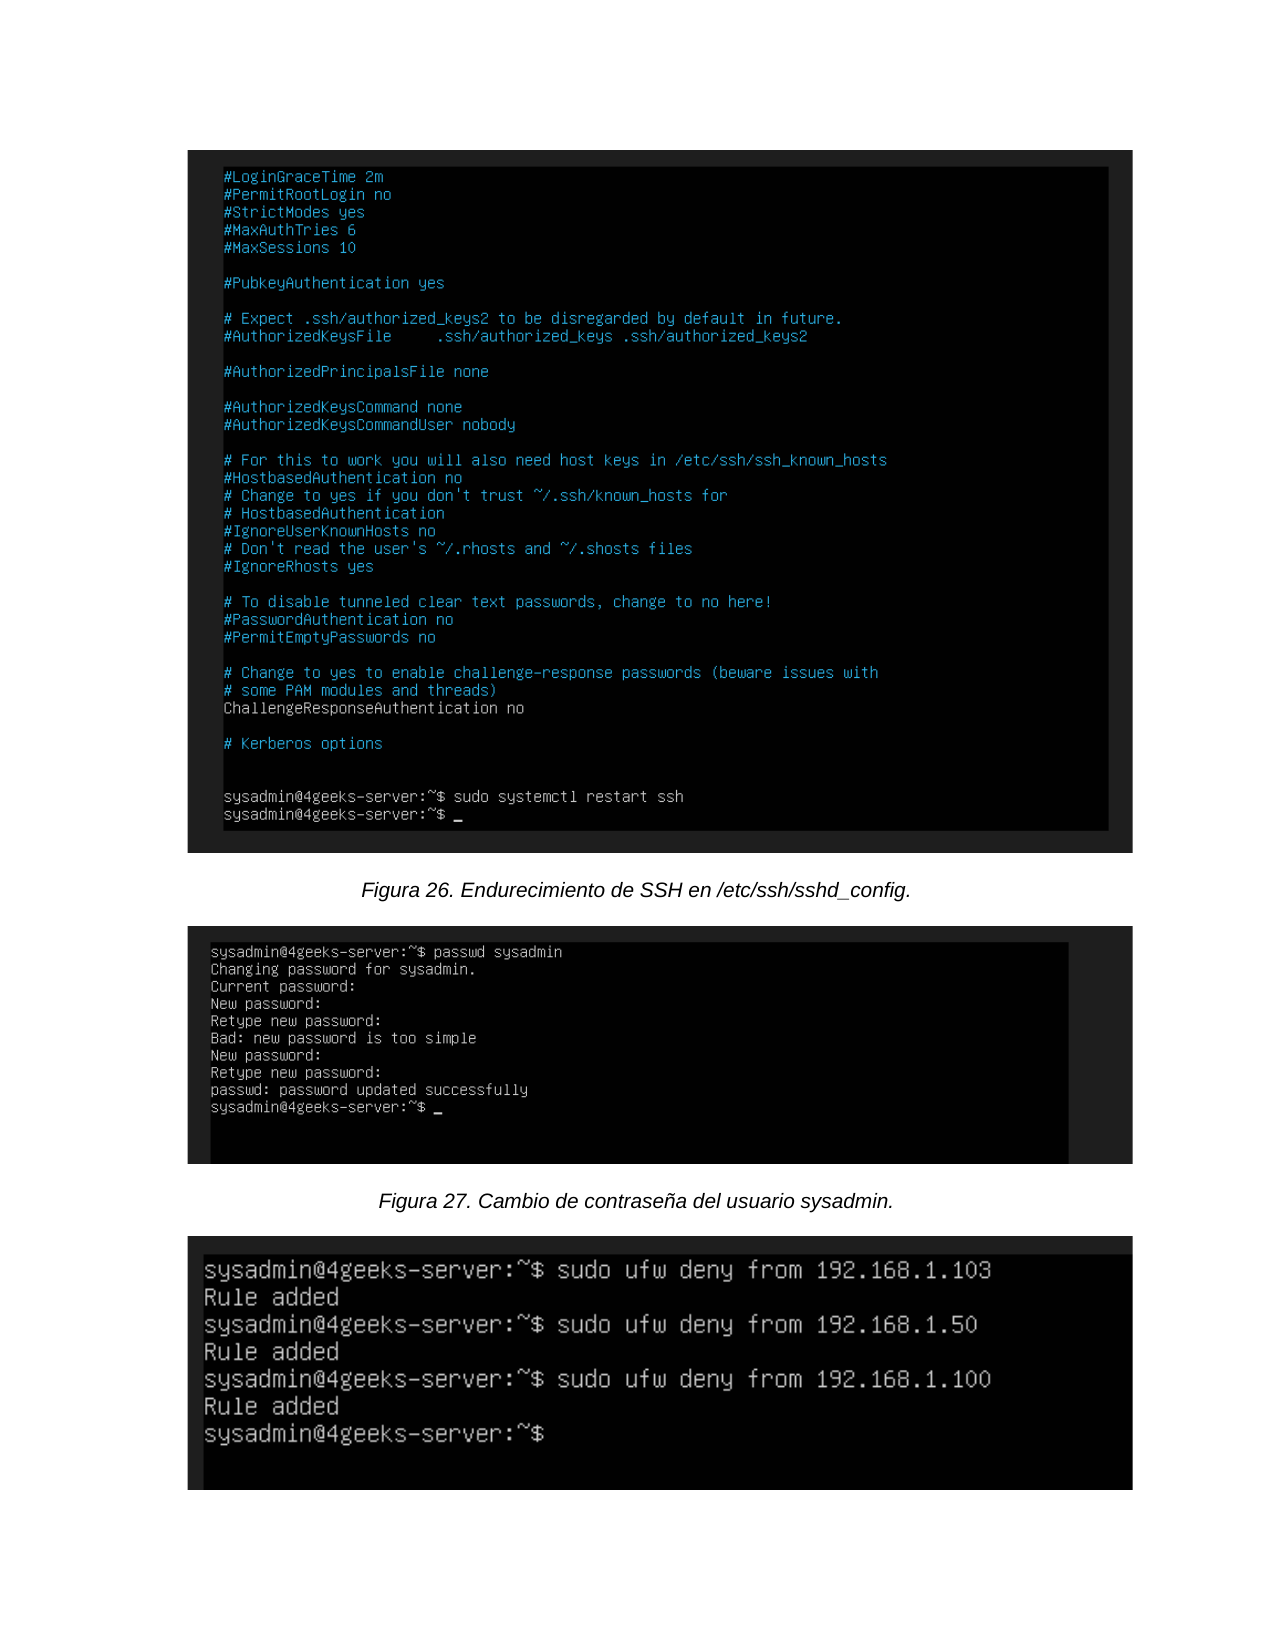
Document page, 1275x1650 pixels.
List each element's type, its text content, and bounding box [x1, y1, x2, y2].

picture [187, 150, 1133, 853]
picture [187, 926, 1133, 1164]
text Figura 27. Cambio de contraseña del usuario sysadmin. [187, 1188, 1087, 1212]
text Figura 26. Endurecimiento de SSH en /etc/ssh/sshd_config. [187, 878, 1087, 902]
picture [187, 1236, 1133, 1490]
